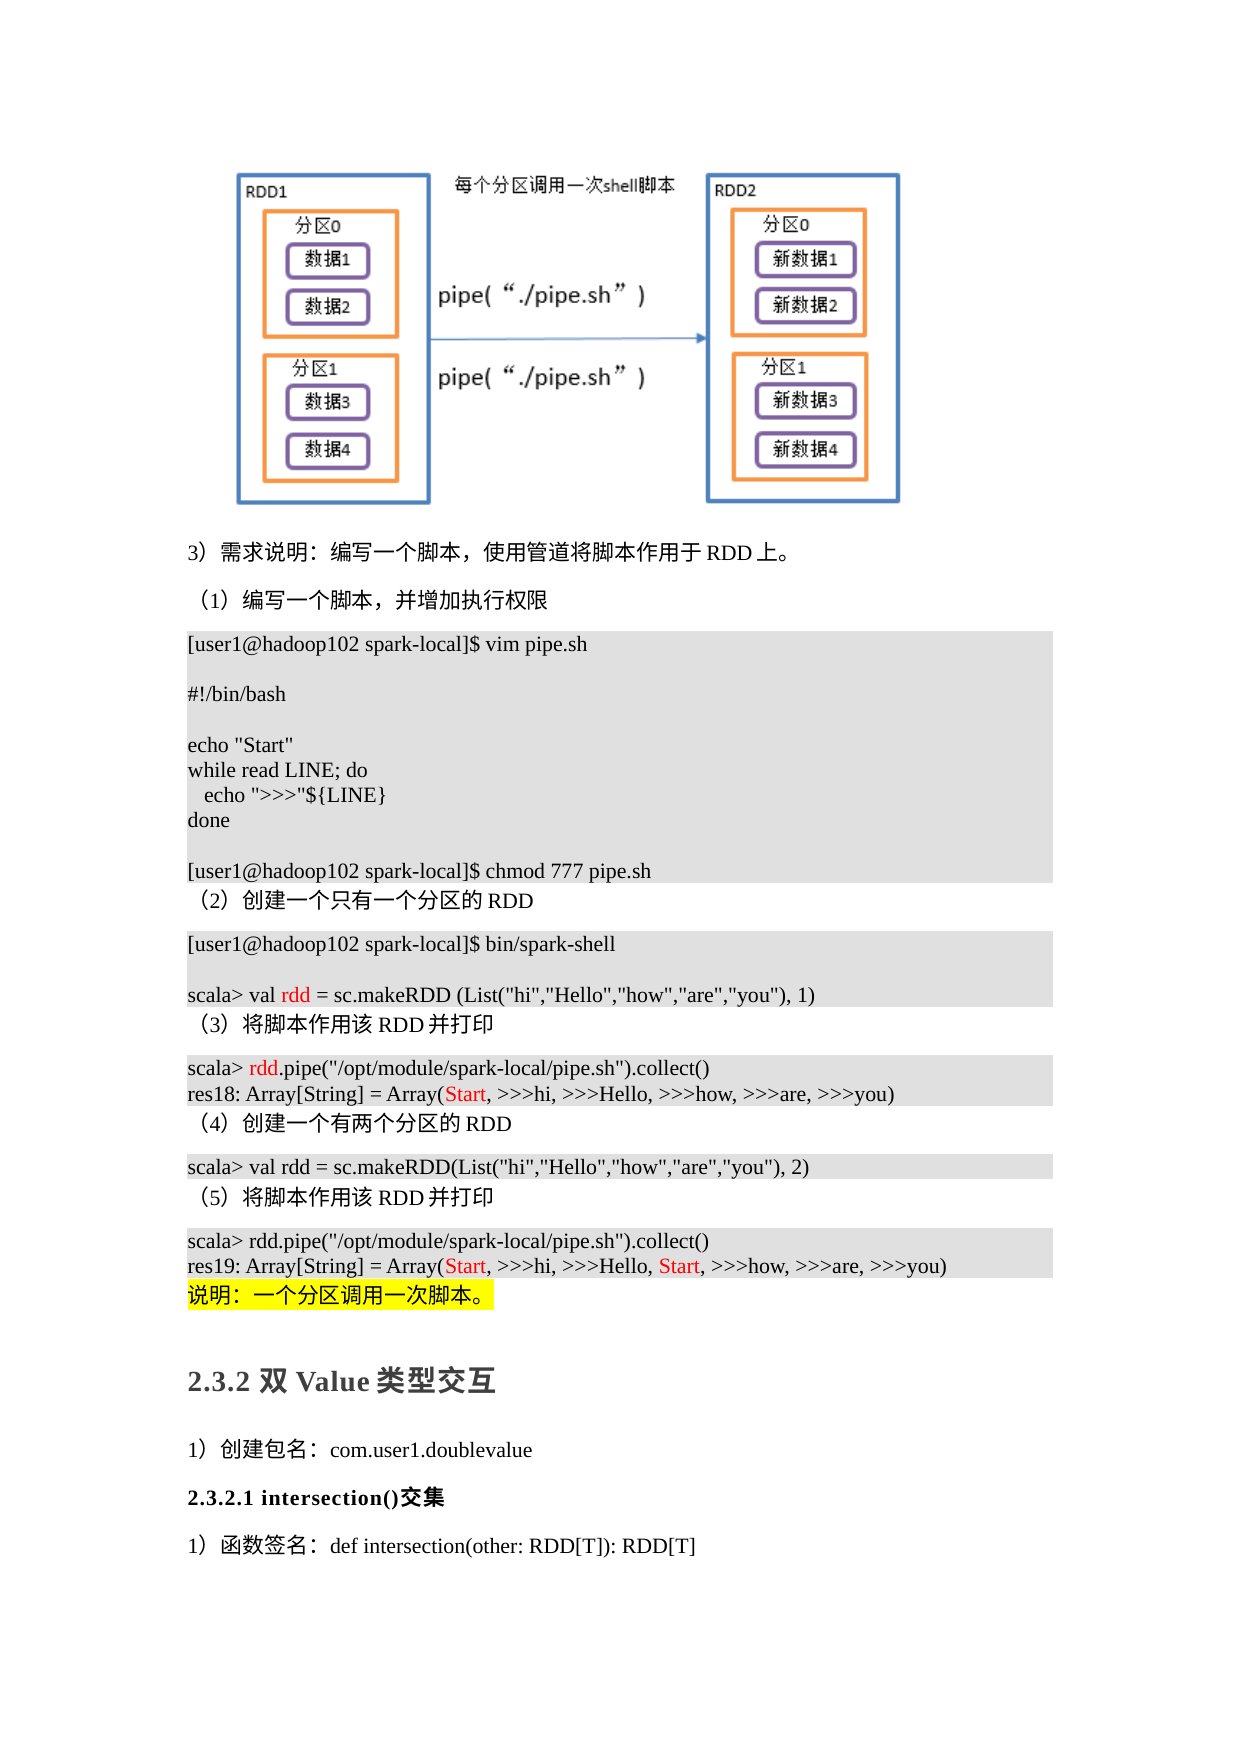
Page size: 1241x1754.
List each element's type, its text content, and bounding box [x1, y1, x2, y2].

text 1）创建包名：com.user1.doublevalue [187, 1431, 1053, 1464]
text 说明：一个分区调用一次脚本。 [187, 1278, 1053, 1311]
text res18: Array[String] = Array(Start, >>>hi, >>>Hello, >>>how, >>>are, >>>you) [187, 1081, 1053, 1106]
text （5）将脚本作用该RDD并打印 [187, 1179, 1053, 1212]
text done [187, 807, 1053, 833]
text [user1@hadoop102 spark-local]$ bin/spark-shell [187, 931, 1053, 957]
text #!/bin/bash [187, 681, 1053, 707]
subtitle 2.3.2.1 intersection()交集 [187, 1480, 1053, 1512]
text [user1@hadoop102 spark-local]$ chmod 777 pipe.sh [187, 858, 1053, 883]
text scala> val rdd = sc.makeRDD(List("hi","Hello","how","are","you"), 2) [187, 1154, 1053, 1179]
text （3）将脚本作用该RDD并打印 [187, 1007, 1053, 1039]
text 3）需求说明：编写一个脚本，使用管道将脚本作用于RDD上。 [187, 534, 1053, 567]
text （2）创建一个只有一个分区的RDD [187, 883, 1053, 916]
text scala> val rdd = sc.makeRDD (List("hi","Hello","how","are","you"), 1) [187, 982, 1053, 1007]
text [user1@hadoop102 spark-local]$ vim pipe.sh [187, 631, 1053, 656]
text （4）创建一个有两个分区的RDD [187, 1106, 1053, 1138]
text scala> rdd.pipe("/opt/module/spark-local/pipe.sh").collect() [187, 1055, 1053, 1081]
text echo ">>>"${LINE} [187, 782, 1053, 807]
picture [231, 166, 909, 515]
text while read LINE; do [187, 757, 1053, 782]
text （1）编写一个脚本，并增加执行权限 [187, 583, 1053, 615]
subtitle 2.3.2 双Value类型交互 [187, 1346, 1053, 1411]
text echo "Start" [187, 732, 1053, 757]
text res19: Array[String] = Array(Start, >>>hi, >>>Hello, Start, >>>how, >>>are, >>>you) [187, 1253, 1053, 1278]
text scala> rdd.pipe("/opt/module/spark-local/pipe.sh").collect() [187, 1228, 1053, 1253]
text 1）函数签名：def intersection(other: RDD[T]): RDD[T] [187, 1528, 1053, 1561]
